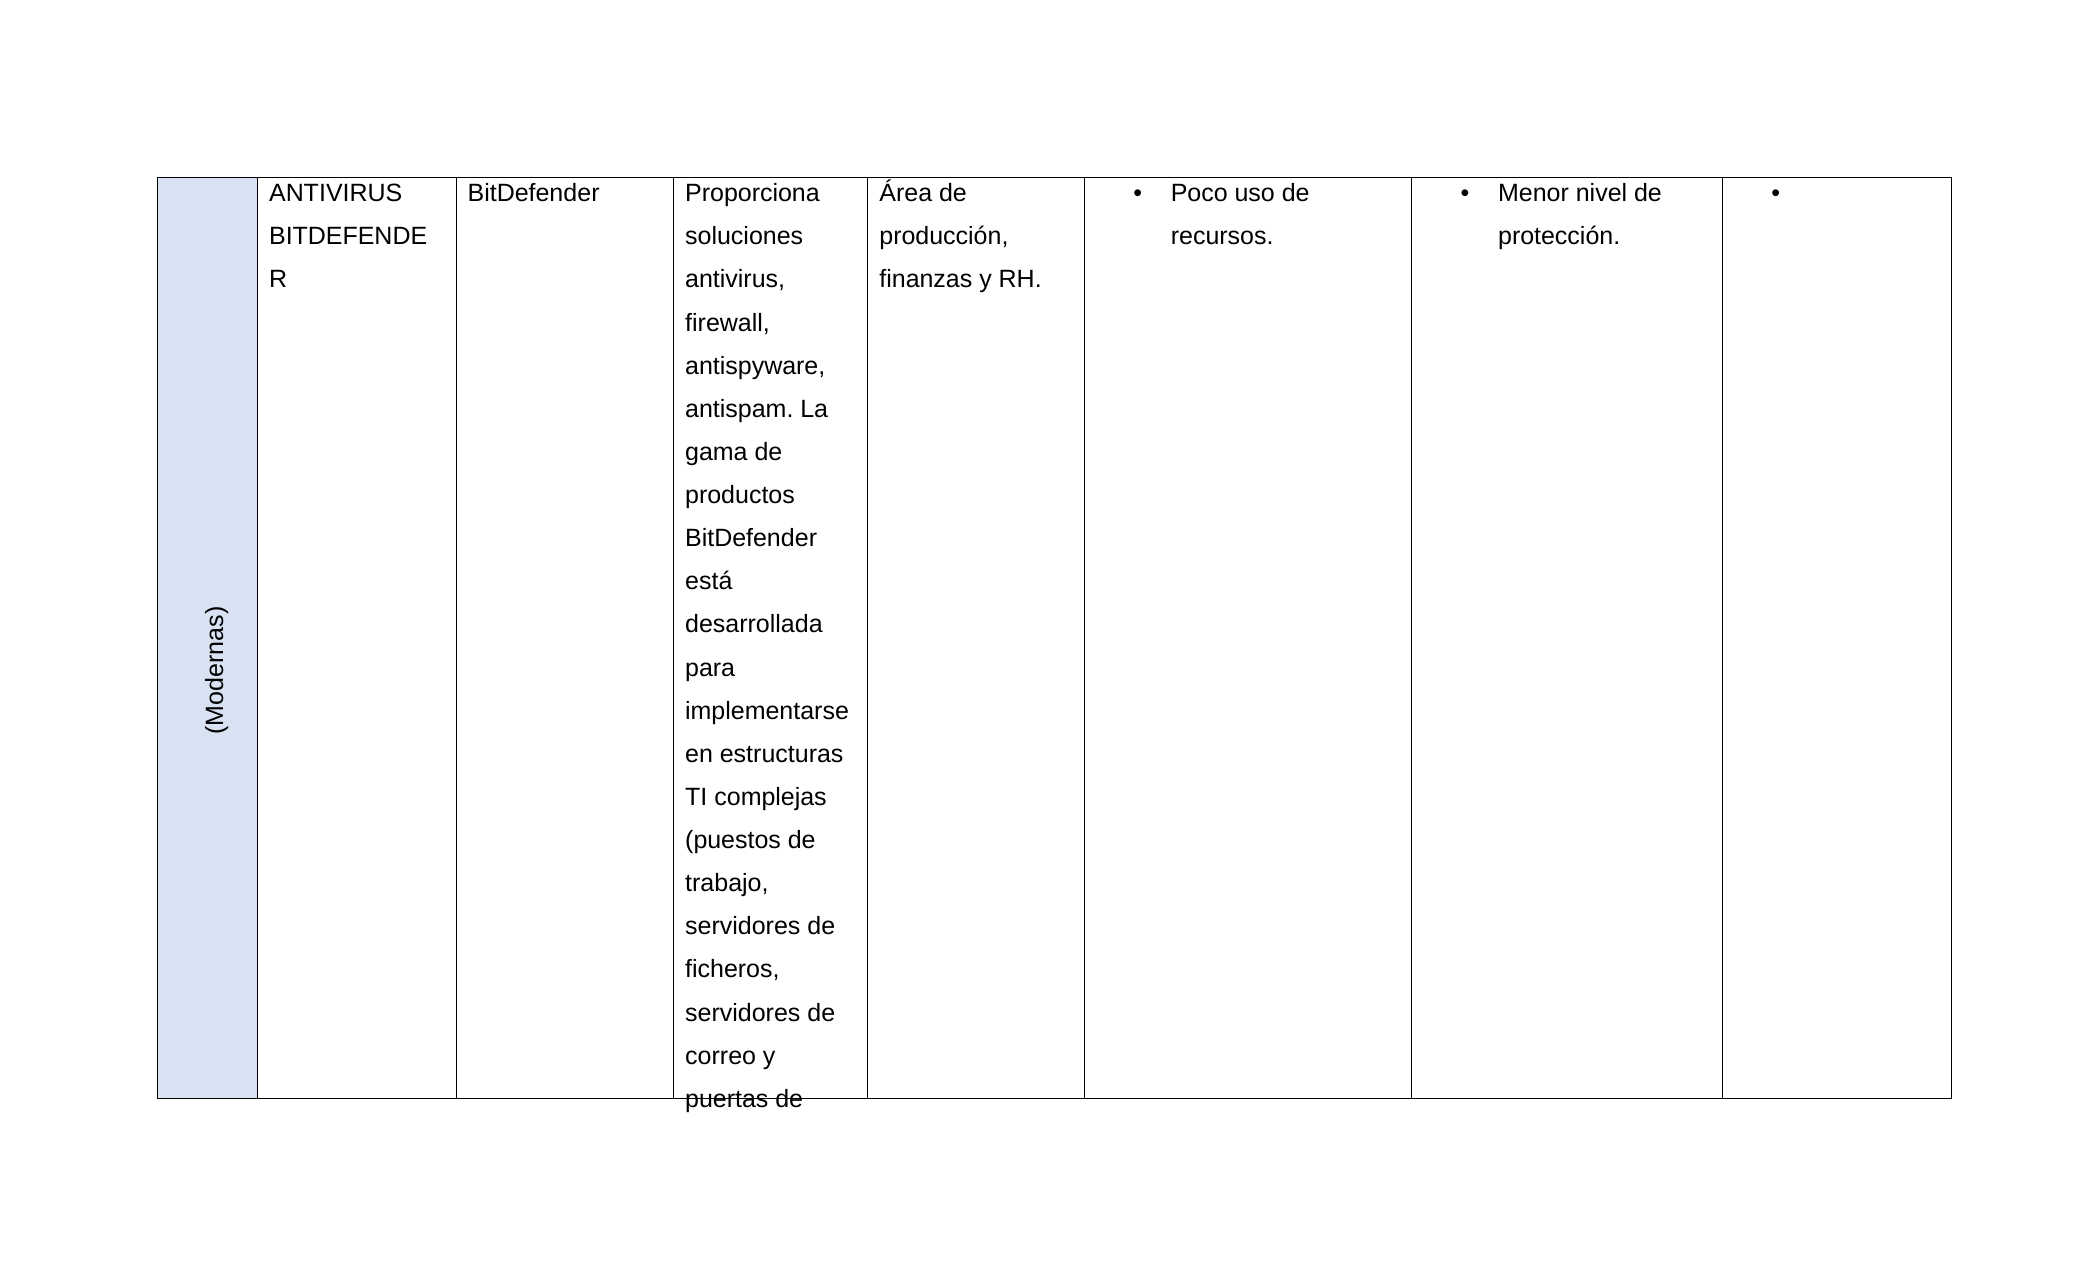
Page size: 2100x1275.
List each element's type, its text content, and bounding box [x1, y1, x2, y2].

table_cell ANTIVIRUS BITDEFENDER [258, 178, 456, 1098]
table_cell Menor nivel de protección. [1412, 178, 1722, 1098]
table_cell Poco uso de recursos. [1085, 178, 1411, 1098]
table_cell BitDefender [457, 178, 673, 1098]
table_cell Proporciona soluciones antivirus, firewall, antispyware, antispam. La gama de productos BitDefender está desarrollada para implementarse en estructuras TI complejas (puestos de trabajo, servidores de ficheros, servidores de correo y puertas de enlace). [674, 178, 867, 1098]
table_cell Área de producción, finanzas y RH. [868, 178, 1084, 1098]
table_cell SEGURIDAD LOGICA (Modernas) [158, 178, 257, 1098]
table_cell [1723, 178, 1951, 1098]
